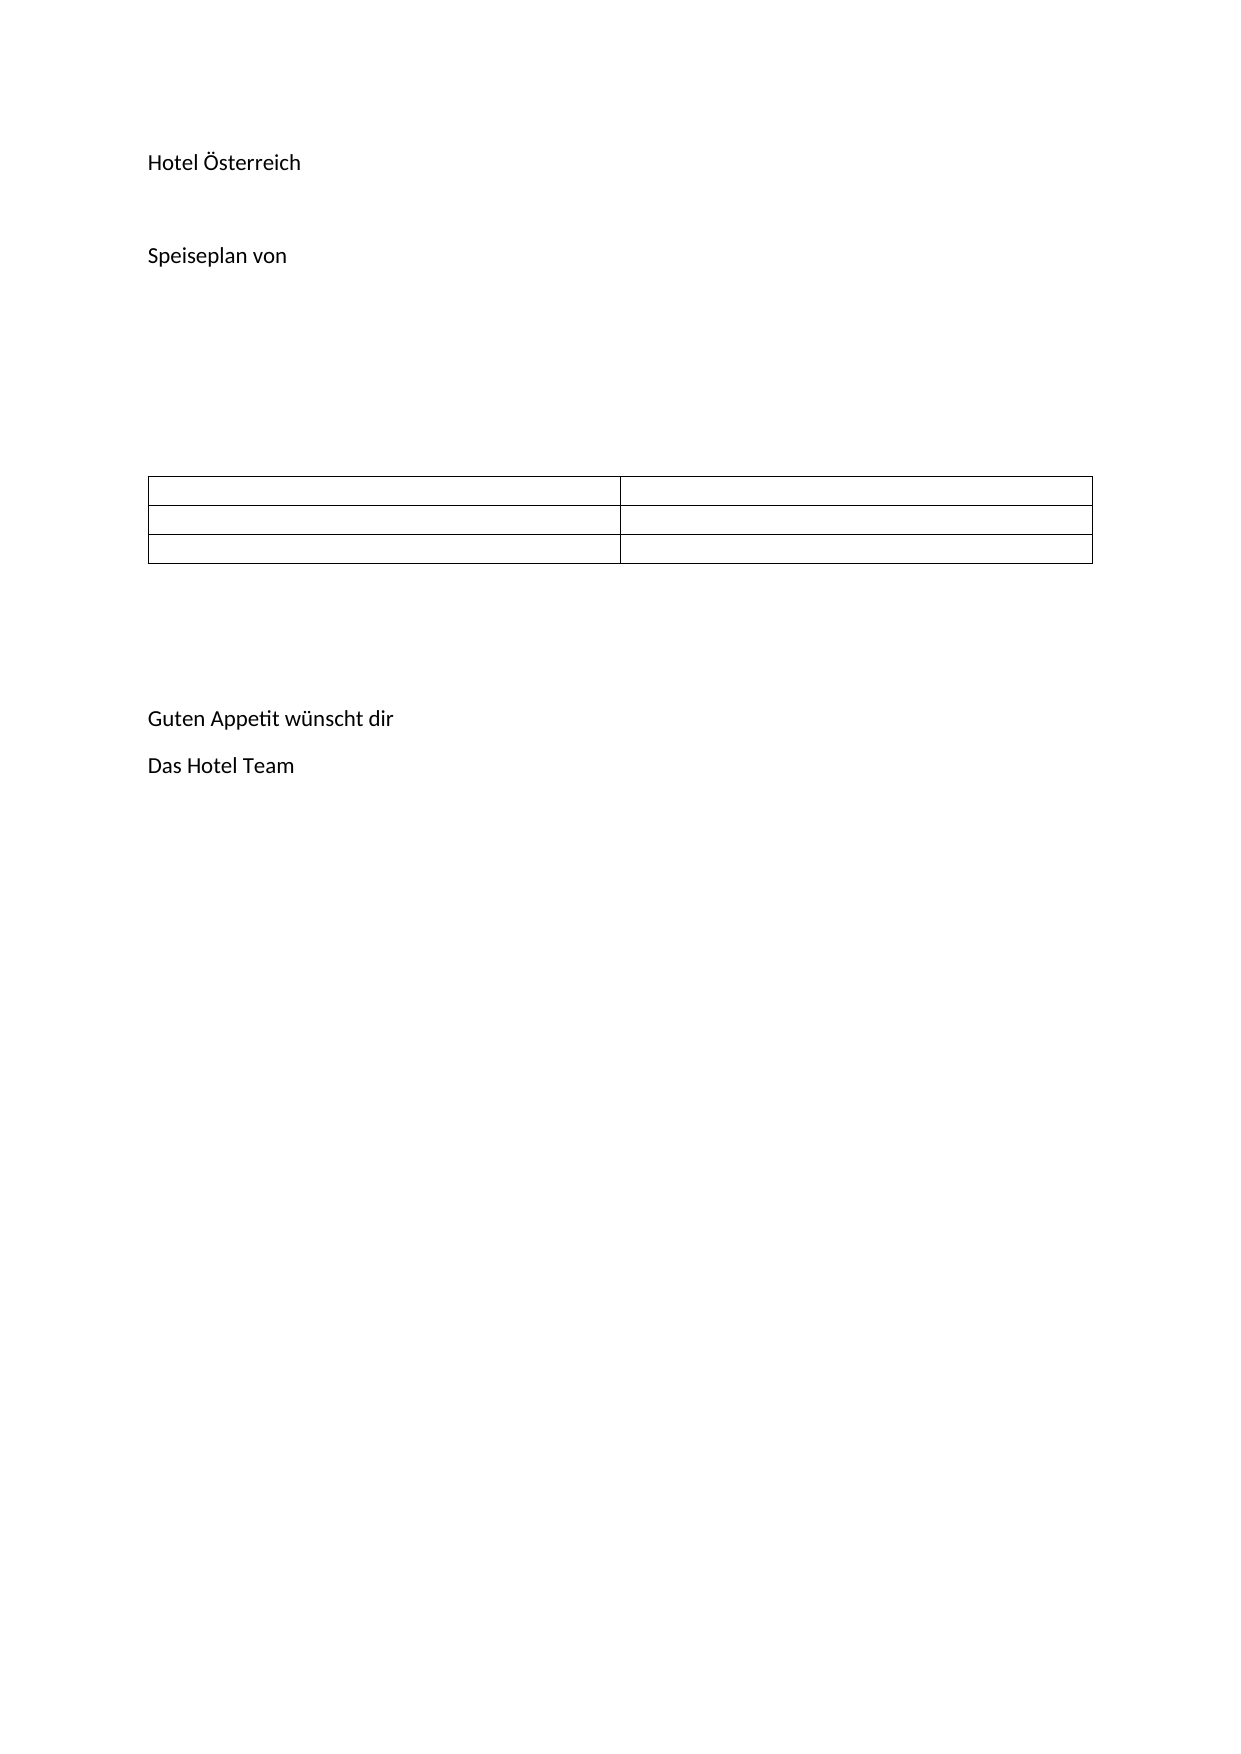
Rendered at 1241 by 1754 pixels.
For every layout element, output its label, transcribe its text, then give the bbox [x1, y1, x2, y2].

table_cell [149, 506, 620, 534]
table_cell [621, 535, 1092, 563]
text Guten Appetit wünscht dir [148, 704, 1093, 733]
table_header [149, 477, 620, 505]
table_cell [621, 506, 1092, 534]
table_header [621, 477, 1092, 505]
text Hotel Österreich [148, 148, 1093, 176]
table_cell [149, 535, 620, 563]
text Das Hotel Team [148, 751, 1093, 779]
text Speiseplan von [148, 241, 1093, 269]
